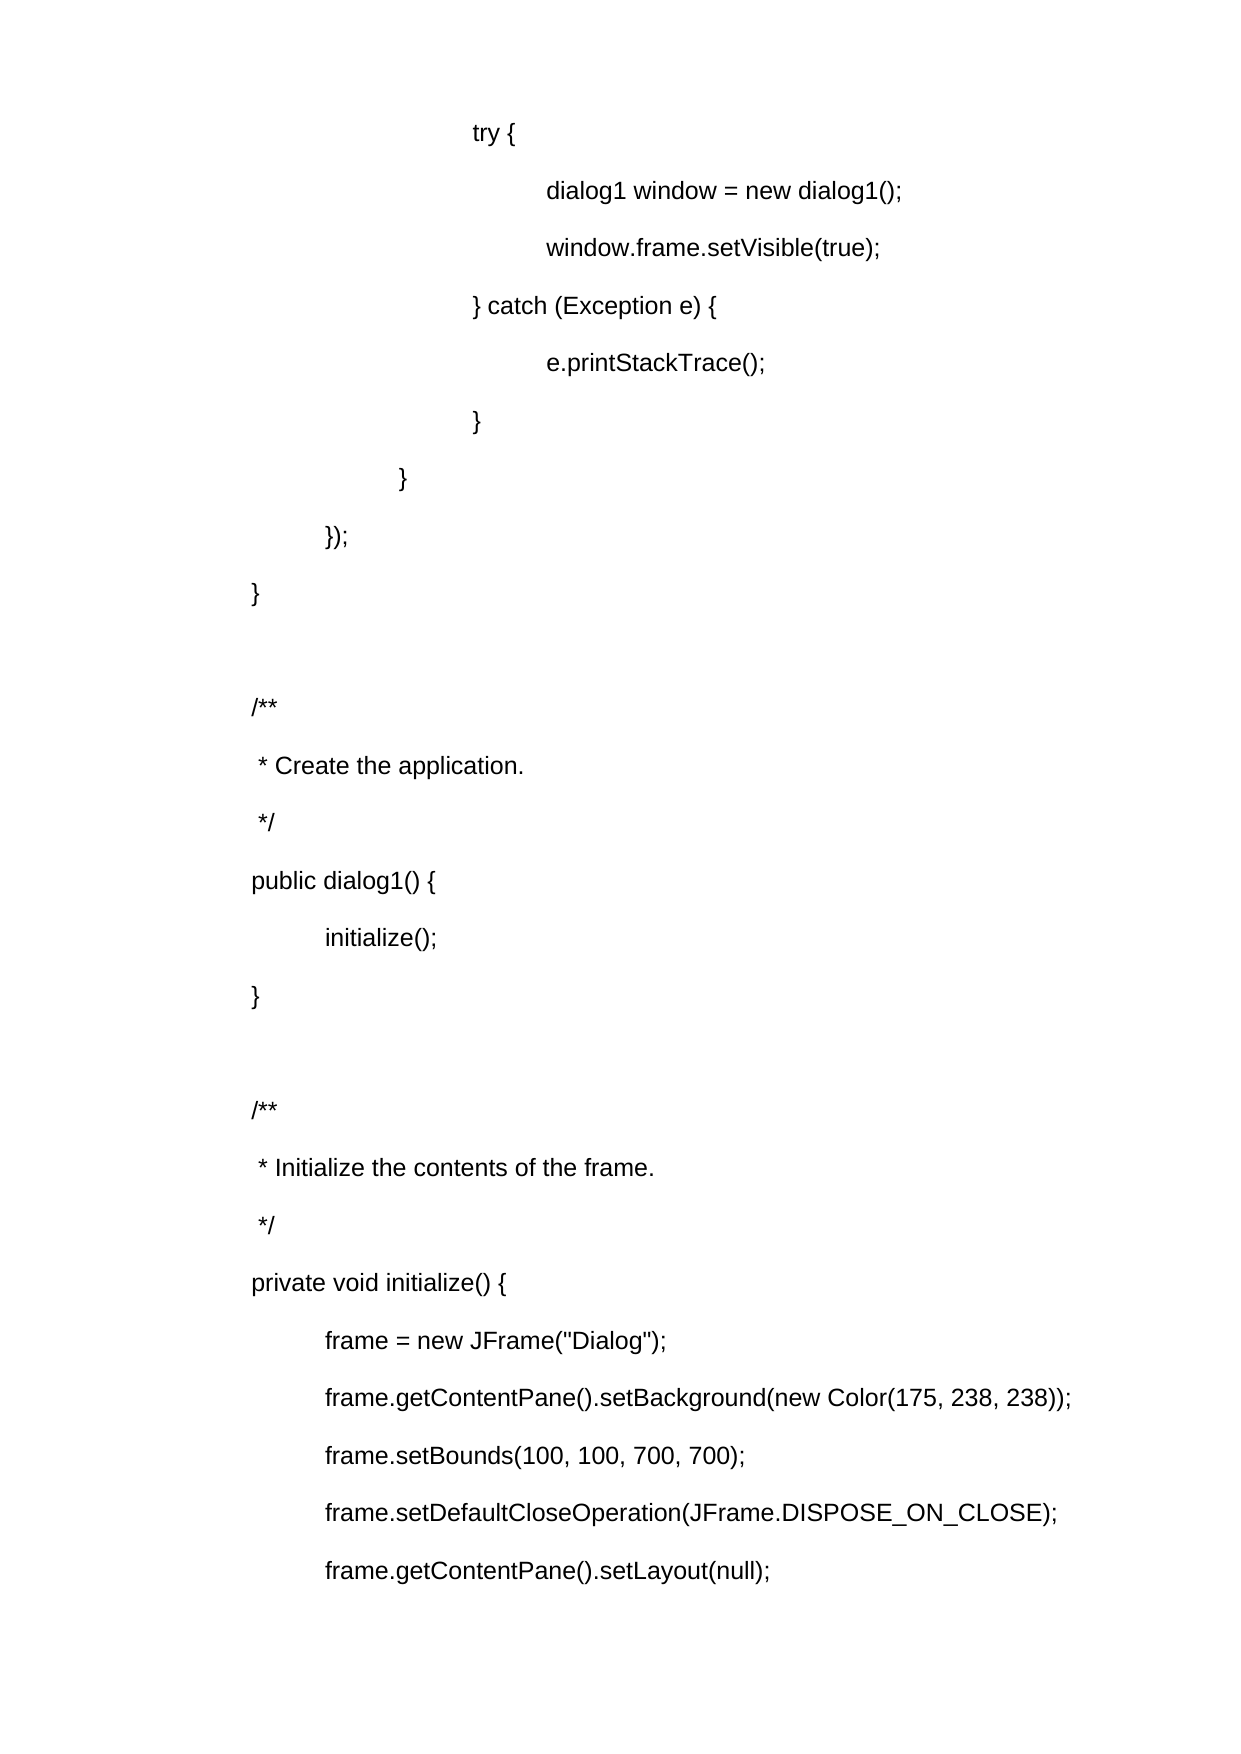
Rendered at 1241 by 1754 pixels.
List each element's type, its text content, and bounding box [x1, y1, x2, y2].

text try { [177, 118, 1152, 147]
text */ [177, 808, 1152, 837]
text e.printStackTrace(); [177, 348, 1152, 377]
text * Initialize the contents of the frame. [177, 1153, 1152, 1182]
text /** [177, 1096, 1152, 1124]
text dialog1 window = new dialog1(); [177, 176, 1152, 204]
text */ [177, 1211, 1152, 1239]
text public dialog1() { [177, 866, 1152, 894]
text } [177, 981, 1152, 1009]
text } catch (Exception e) { [177, 291, 1152, 319]
text /** [177, 693, 1152, 722]
text frame.setDefaultCloseOperation(JFrame.DISPOSE_ON_CLOSE); [177, 1498, 1152, 1527]
text } [177, 406, 1152, 434]
text } [177, 463, 1152, 492]
text * Create the application. [177, 751, 1152, 779]
text frame.setBounds(100, 100, 700, 700); [177, 1441, 1152, 1469]
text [177, 1383, 1152, 1412]
text frame.getContentPane().setLayout(null); [177, 1556, 1152, 1584]
text } [177, 578, 1152, 607]
text window.frame.setVisible(true); [177, 233, 1152, 262]
text frame = new JFrame("Dialog"); [177, 1326, 1152, 1354]
text initialize(); [177, 923, 1152, 952]
text }); [177, 521, 1152, 549]
text private void initialize() { [177, 1268, 1152, 1297]
